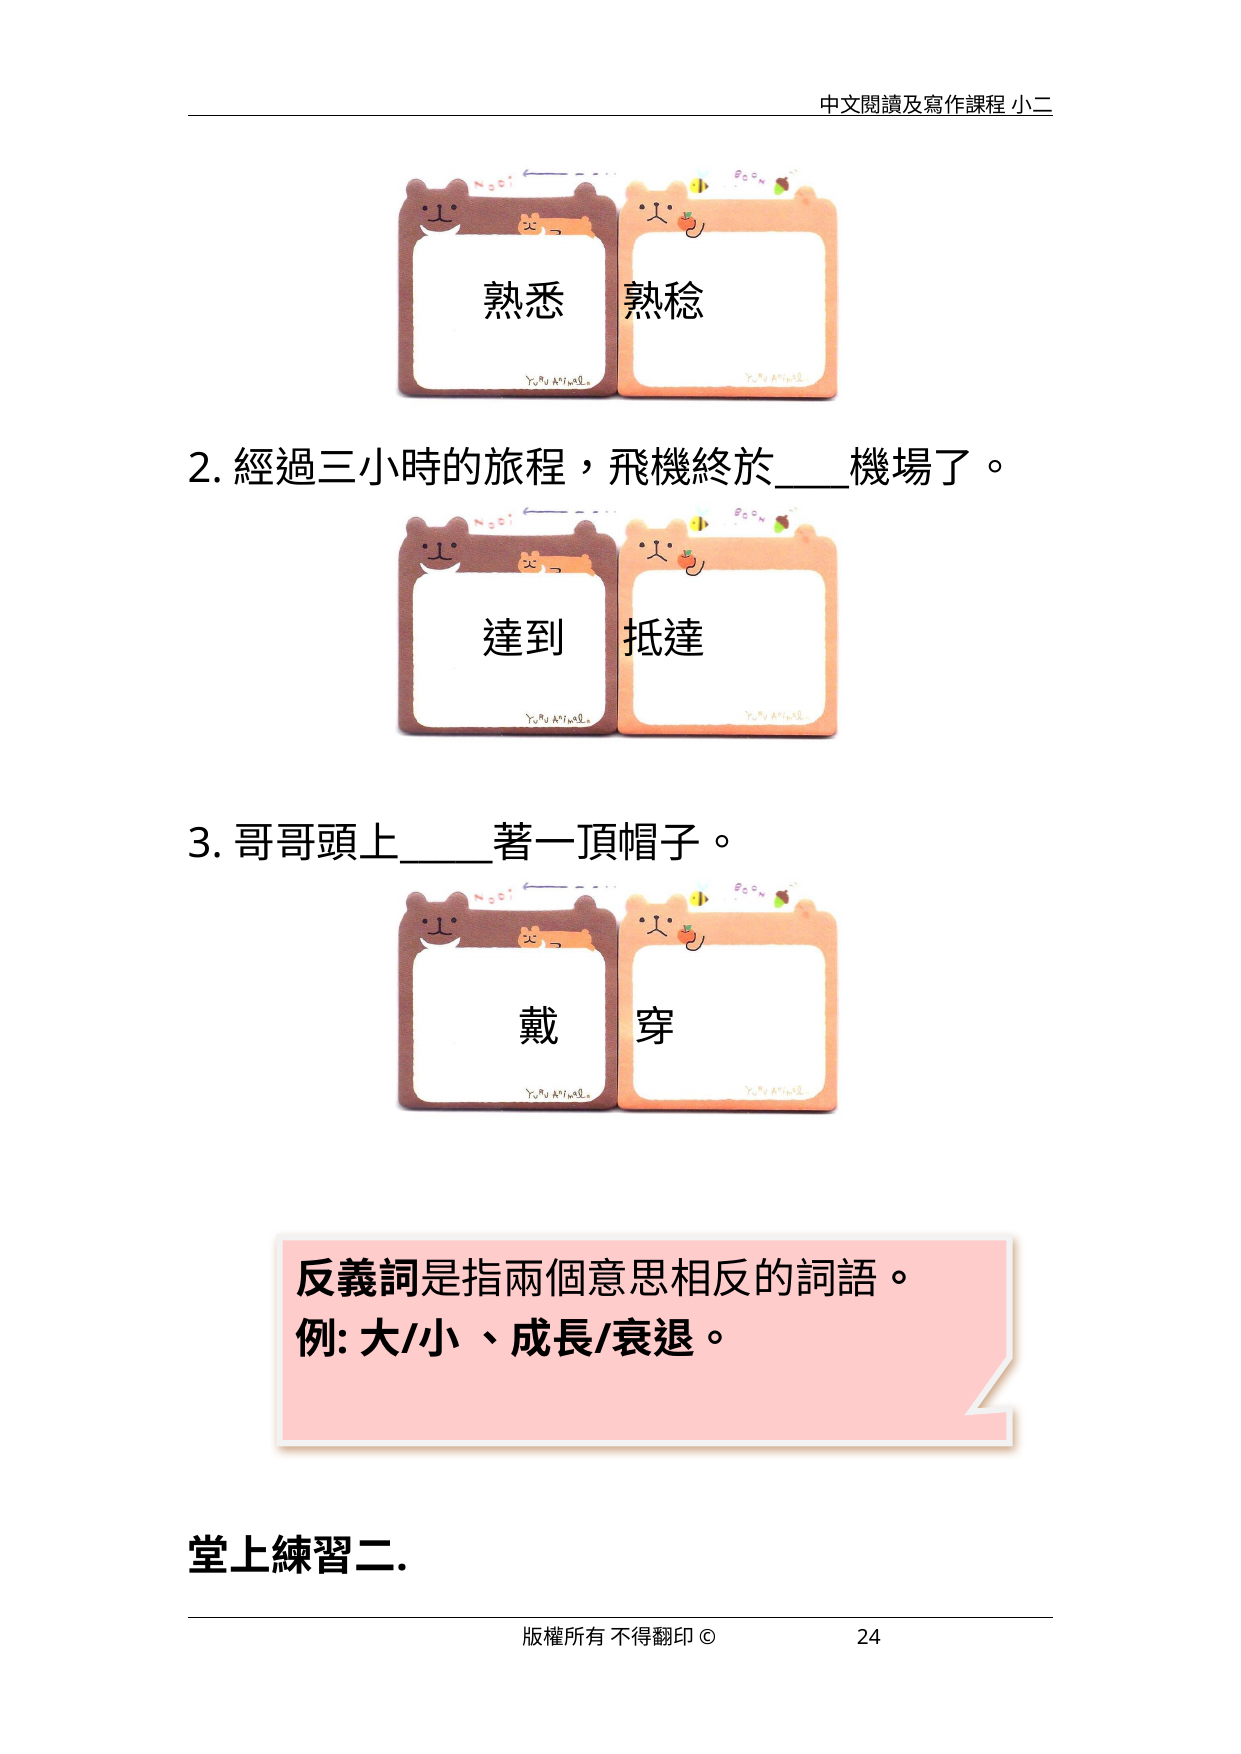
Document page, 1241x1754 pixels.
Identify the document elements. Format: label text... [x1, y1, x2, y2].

picture [395, 877, 845, 1121]
text 2. 經過三小時的旅程，飛機終於____機場了。 [187, 427, 1053, 502]
text 堂上練習二. [187, 1514, 1053, 1589]
picture [395, 502, 845, 746]
text 3. 哥哥頭上_____著一頂帽子。 [187, 802, 1053, 877]
picture [395, 164, 845, 409]
